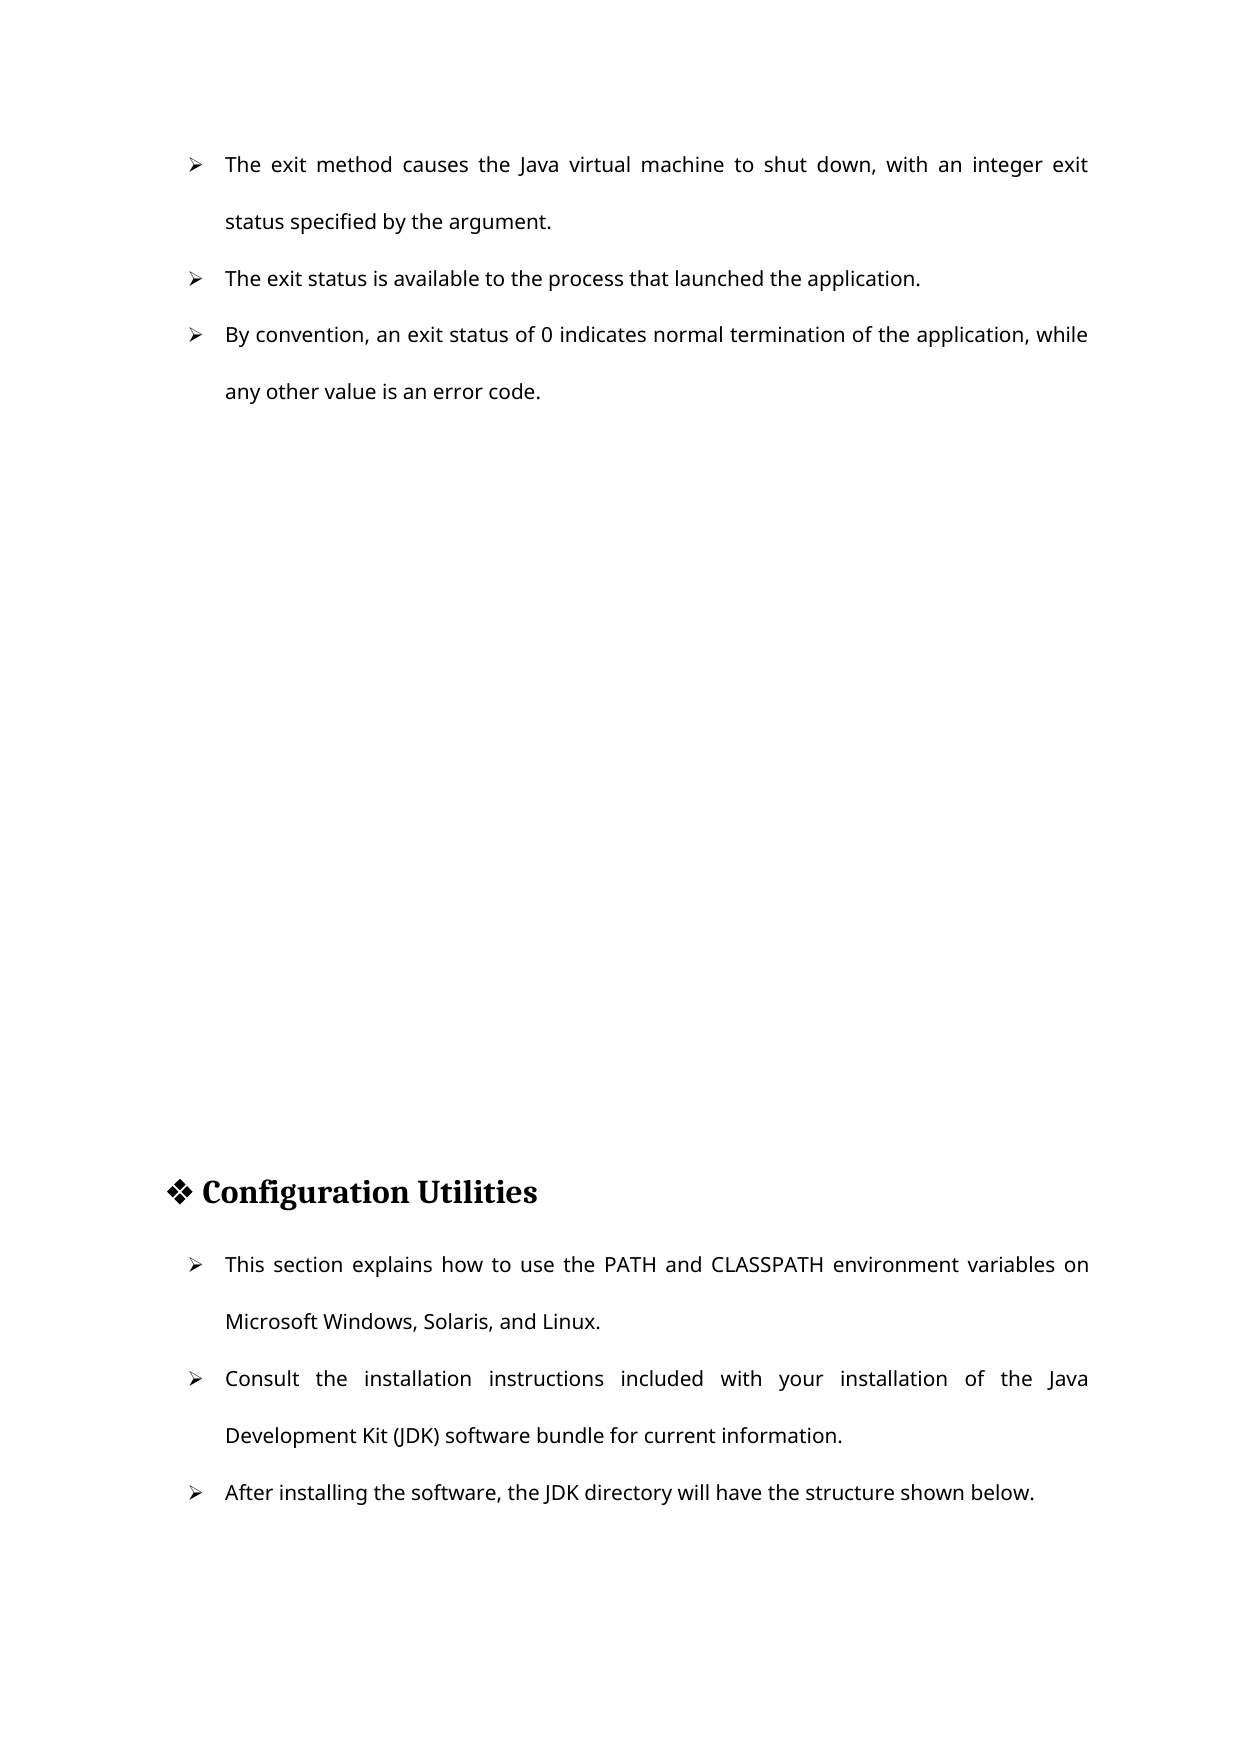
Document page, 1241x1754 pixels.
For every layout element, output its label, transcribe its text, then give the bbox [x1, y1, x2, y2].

list By convention, an exit status of 0 indicates normal termination of the application, while any other value is an error code. [187, 321, 1090, 406]
list Configuration Utilities [165, 1174, 1090, 1212]
list After installing the software, the JDK directory will have the structure shown below. [187, 1478, 1090, 1506]
list Consult the installation instructions included with your installation of the Java Development Kit (JDK) software bundle for current information. [187, 1364, 1090, 1449]
list The exit method causes the Java virtual machine to shut down, with an integer exit status specified by the argument. [187, 150, 1090, 235]
list The exit status is available to the process that launched the application. [187, 264, 1090, 292]
list This section explains how to use the PATH and CLASSPATH environment variables on Microsoft Windows, Solaris, and Linux. [187, 1250, 1090, 1336]
